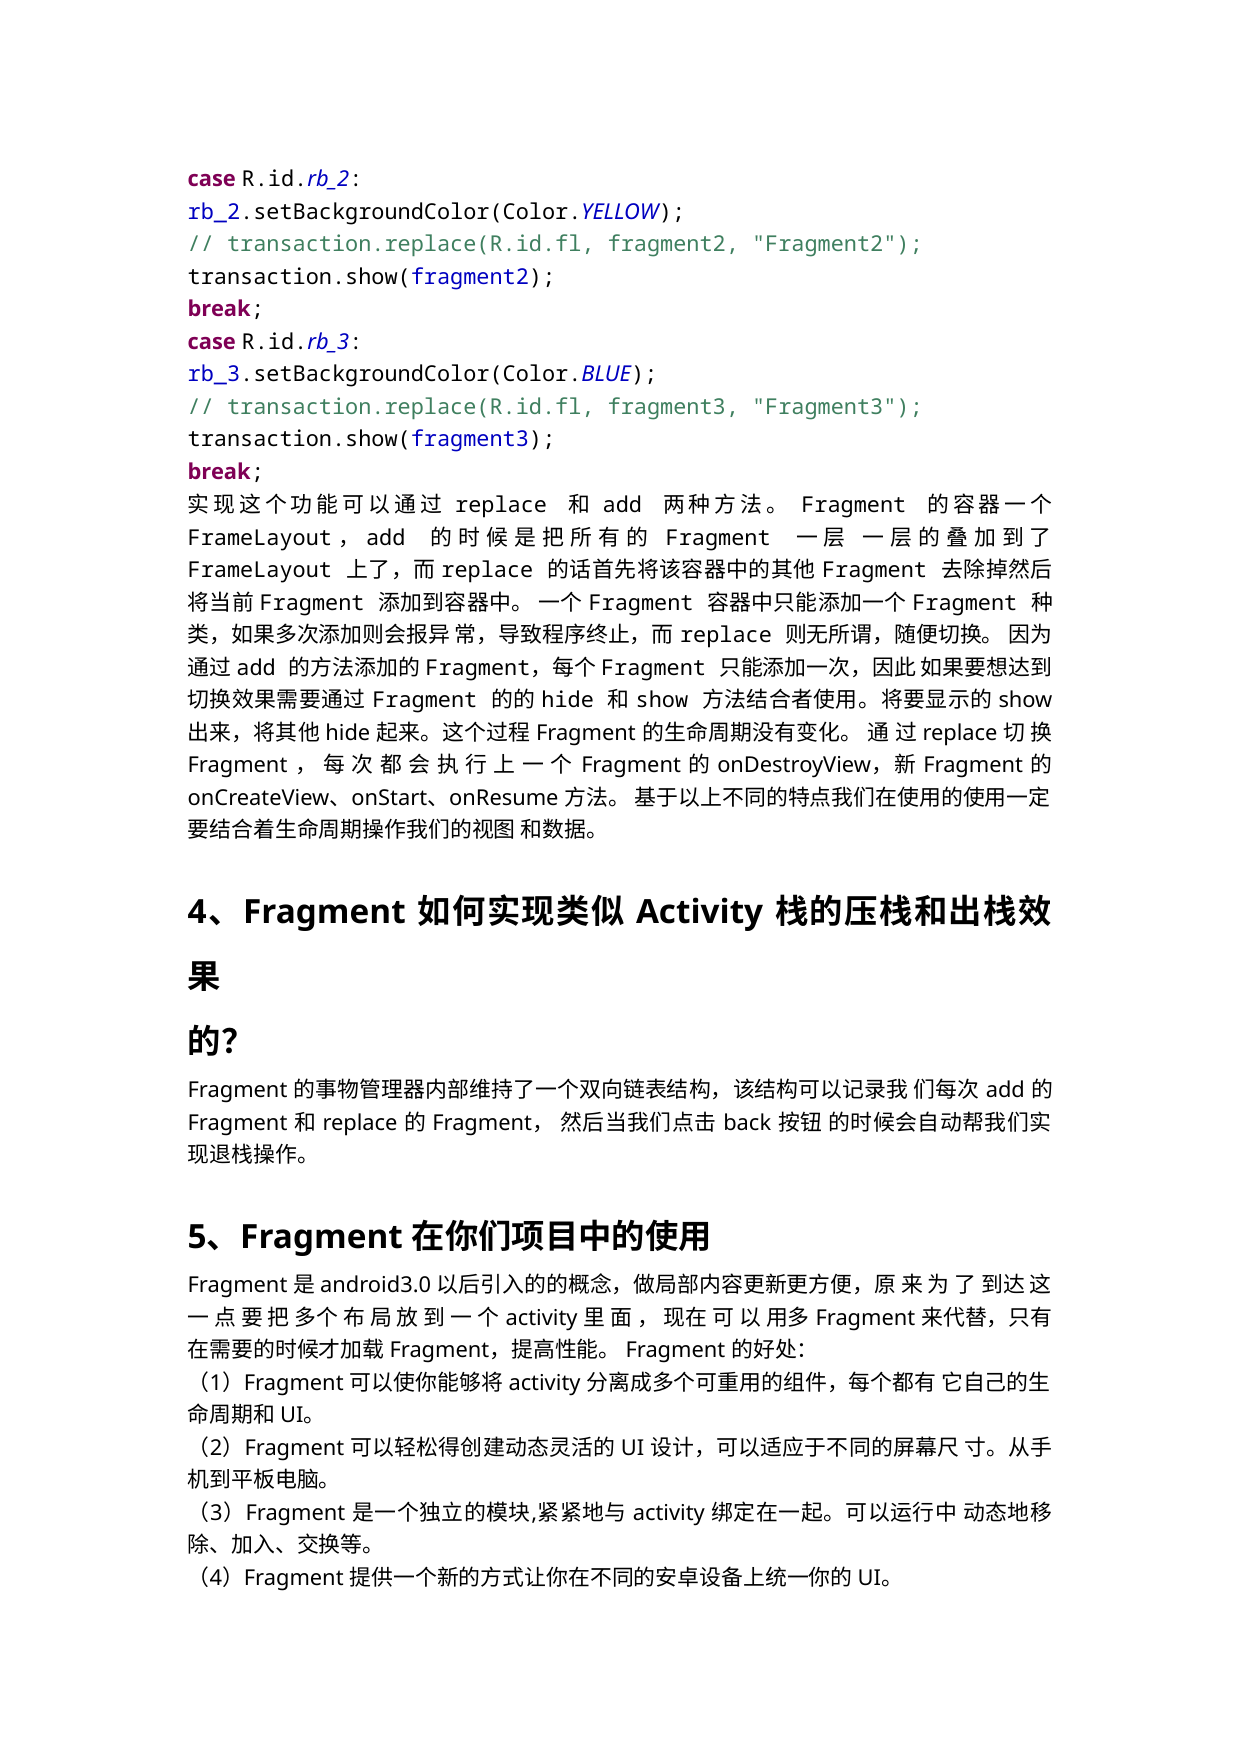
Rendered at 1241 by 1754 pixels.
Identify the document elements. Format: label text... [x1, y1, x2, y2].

text （2）Fragment 可以轻松得创建动态灵活的 UI 设计，可以适应于不同的屏幕尺 寸。从手机到平板电脑。 [187, 1429, 1053, 1494]
text Fragment 的事物管理器内部维持了一个双向链表结构，该结构可以记录我 们每次 add 的 Fragment 和 replace 的 Fragment， 然后当我们点击 back 按钮 的时候会自动帮我们实现退栈操作。 [187, 1072, 1053, 1169]
text 4、Fragment 如何实现类似 Activity 栈的压栈和出栈效果 的？ [187, 877, 1053, 1072]
text 实现这个功能可以通过 replace 和 add 两种方法。 Fragment 的容器一个 FrameLayout，add 的时候是把所有的 Fragment 一层 一层的叠加到了 FrameLayout 上了，而 replace 的话首先将该容器中的其他 Fragment 去除掉然后将当前 Fragment 添加到容器中。 一个 Fragment 容器中只能添加一个 Fragment 种类，如果多次添加则会报异 常，导致程序终止，而 replace 则无所谓，随便切换。 因为通过 add 的方法添加的 Fragment，每个 Fragment 只能添加一次，因此 如果要想达到切换效果需要通过 Fragment 的的 hide 和 show 方法结合者使用。将要显示的 show 出来，将其他 hide 起来。这个过程 Fragment 的生命周期没有变化。 通 过 replace 切 换 Fragment ， 每 次 都 会 执 行 上 一 个 Fragment 的 onDestroyView，新 Fragment 的 onCreateView、onStart、onResume 方法。 基于以上不同的特点我们在使用的使用一定要结合着生命周期操作我们的视图 和数据。 [187, 487, 1053, 844]
text （4）Fragment 提供一个新的方式让你在不同的安卓设备上统一你的 UI。 [187, 1559, 1053, 1592]
text （1）Fragment 可以使你能够将 activity 分离成多个可重用的组件，每个都有 它自己的生命周期和 UI。 [187, 1364, 1053, 1429]
text （3）Fragment 是一个独立的模块,紧紧地与 activity 绑定在一起。可以运行中 动态地移除、加入、交换等。 [187, 1494, 1053, 1559]
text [187, 162, 1053, 487]
text 5、Fragment 在你们项目中的使用 [187, 1202, 1053, 1267]
text Fragment 是 android3.0 以后引入的的概念，做局部内容更新更方便，原 来 为 了 到达 这 一 点 要 把 多个 布 局 放 到 一 个 activity 里 面 ， 现在 可 以 用多 Fragment 来代替，只有在需要的时候才加载 Fragment，提高性能。 Fragment 的好处： [187, 1267, 1053, 1364]
